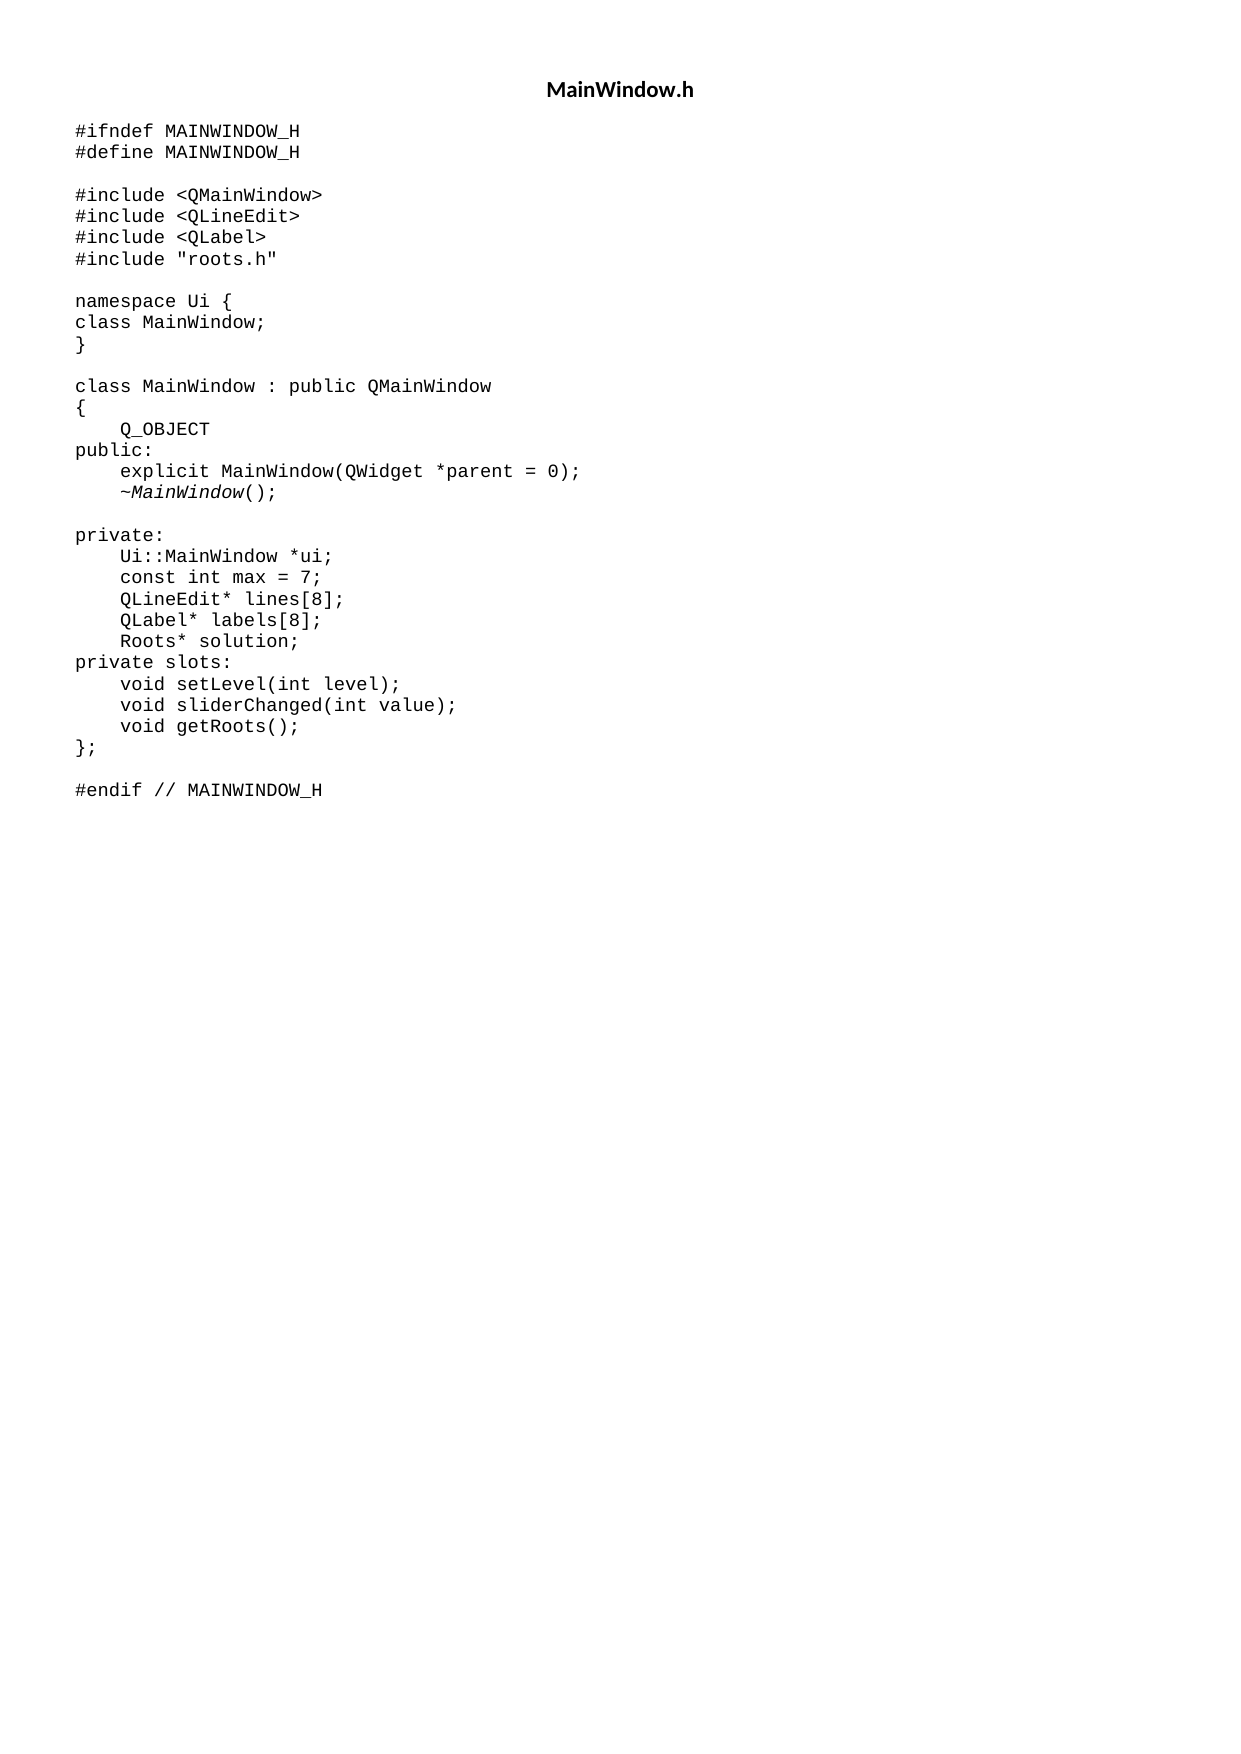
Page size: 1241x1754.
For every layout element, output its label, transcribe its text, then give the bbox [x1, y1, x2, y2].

text public: [75, 441, 1165, 462]
text void sliderChanged(int value); [75, 696, 1165, 717]
text private slots: [75, 653, 1165, 674]
text } [75, 334, 1165, 356]
text QLineEdit* lines[8]; [75, 589, 1165, 611]
text Ui::MainWindow *ui; [75, 547, 1165, 568]
text void getRoots(); [75, 717, 1165, 738]
text Q_OBJECT [75, 419, 1165, 441]
text private: [75, 526, 1165, 547]
text class MainWindow; [75, 313, 1165, 334]
text }; [75, 738, 1165, 759]
text ~MainWindow(); [75, 483, 1165, 504]
text explicit MainWindow(QWidget *parent = 0); [75, 462, 1165, 483]
text void setLevel(int level); [75, 674, 1165, 696]
text #endif // MAINWINDOW_H [75, 781, 1165, 802]
text namespace Ui { [75, 292, 1165, 313]
text #include <QLabel> [75, 228, 1165, 249]
text MainWindow.h [75, 75, 1165, 103]
text #ifndef MAINWINDOW_H [75, 122, 1165, 143]
text #include <QMainWindow> [75, 186, 1165, 207]
text { [75, 398, 1165, 419]
text #define MAINWINDOW_H [75, 143, 1165, 164]
text const int max = 7; [75, 568, 1165, 589]
text class MainWindow : public QMainWindow [75, 377, 1165, 398]
text Roots* solution; [75, 632, 1165, 653]
text #include "roots.h" [75, 249, 1165, 271]
text QLabel* labels[8]; [75, 611, 1165, 632]
text #include <QLineEdit> [75, 207, 1165, 228]
